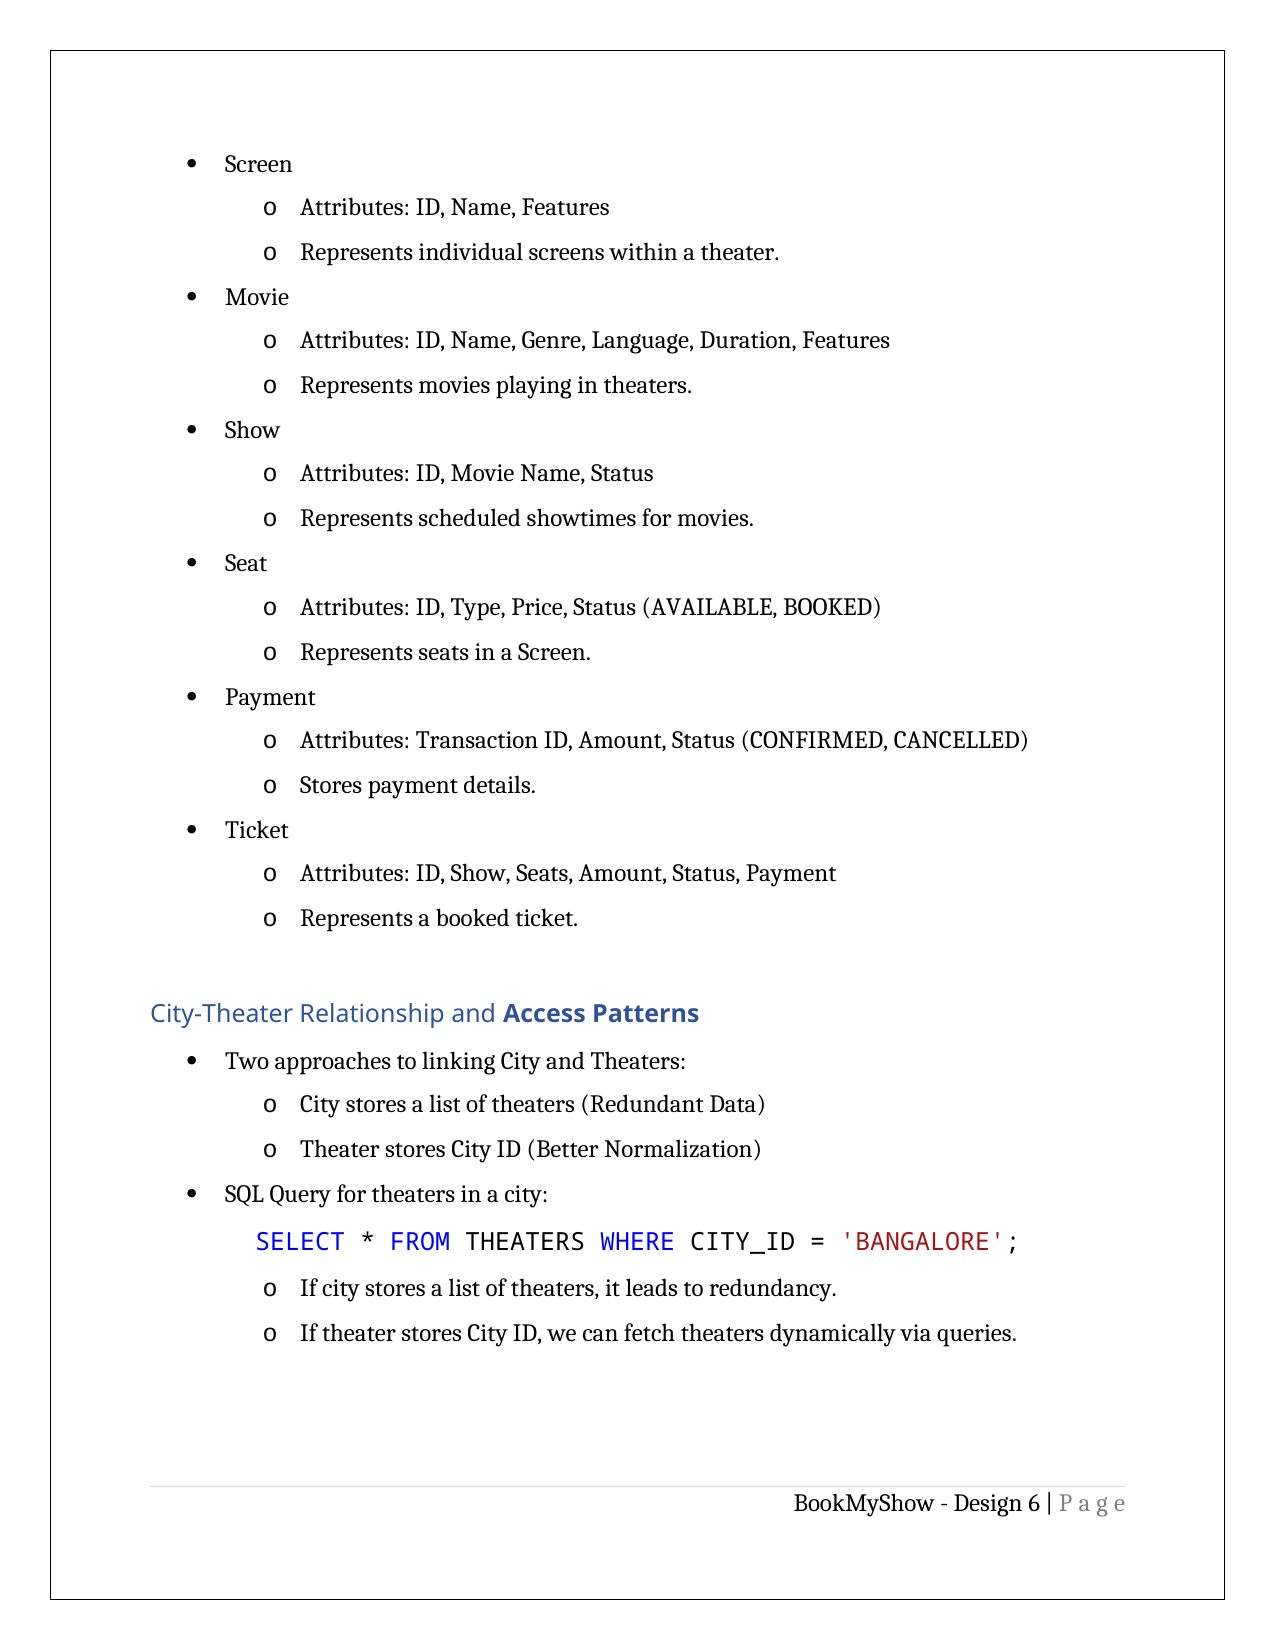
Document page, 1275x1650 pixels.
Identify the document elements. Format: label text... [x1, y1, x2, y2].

list Seat [187, 549, 1125, 578]
list If theater stores City ID, we can fetch theaters dynamically via queries. [262, 1319, 1125, 1349]
list Attributes: ID, Movie Name, Status [262, 459, 1125, 489]
list Attributes: ID, Name, Genre, Language, Duration, Features [262, 326, 1125, 356]
list Screen [187, 150, 1125, 179]
list Two approaches to linking City and Theaters: [187, 1047, 1125, 1076]
list Represents seats in a Screen. [262, 637, 1125, 667]
list Represents movies playing in theaters. [262, 371, 1125, 401]
list Attributes: ID, Show, Seats, Amount, Status, Payment [262, 859, 1125, 889]
list Theater stores City ID (Better Normalization) [262, 1135, 1125, 1165]
list Movie [187, 283, 1125, 312]
list Payment [187, 682, 1125, 711]
list Show [187, 416, 1125, 445]
list Ticket [187, 816, 1125, 844]
list Attributes: ID, Type, Price, Status (AVAILABLE, BOOKED) [262, 592, 1125, 622]
list Stores payment details. [262, 771, 1125, 801]
list Represents a booked ticket. [262, 904, 1125, 934]
list Represents scheduled showtimes for movies. [262, 504, 1125, 534]
subtitle City-Theater Relationship and Access Patterns [150, 996, 1125, 1030]
list Attributes: Transaction ID, Amount, Status (CONFIRMED, CANCELLED) [262, 726, 1125, 756]
list SQL Query for theaters in a city: [187, 1180, 1125, 1209]
list Represents individual screens within a theater. [262, 238, 1125, 268]
list If city stores a list of theaters, it leads to redundancy. [262, 1274, 1125, 1304]
list Attributes: ID, Name, Features [262, 193, 1125, 223]
list City stores a list of theaters (Redundant Data) [262, 1090, 1125, 1120]
text SELECT * FROM THEATERS WHERE CITY_ID = 'BANGALORE'; [150, 1223, 1125, 1257]
